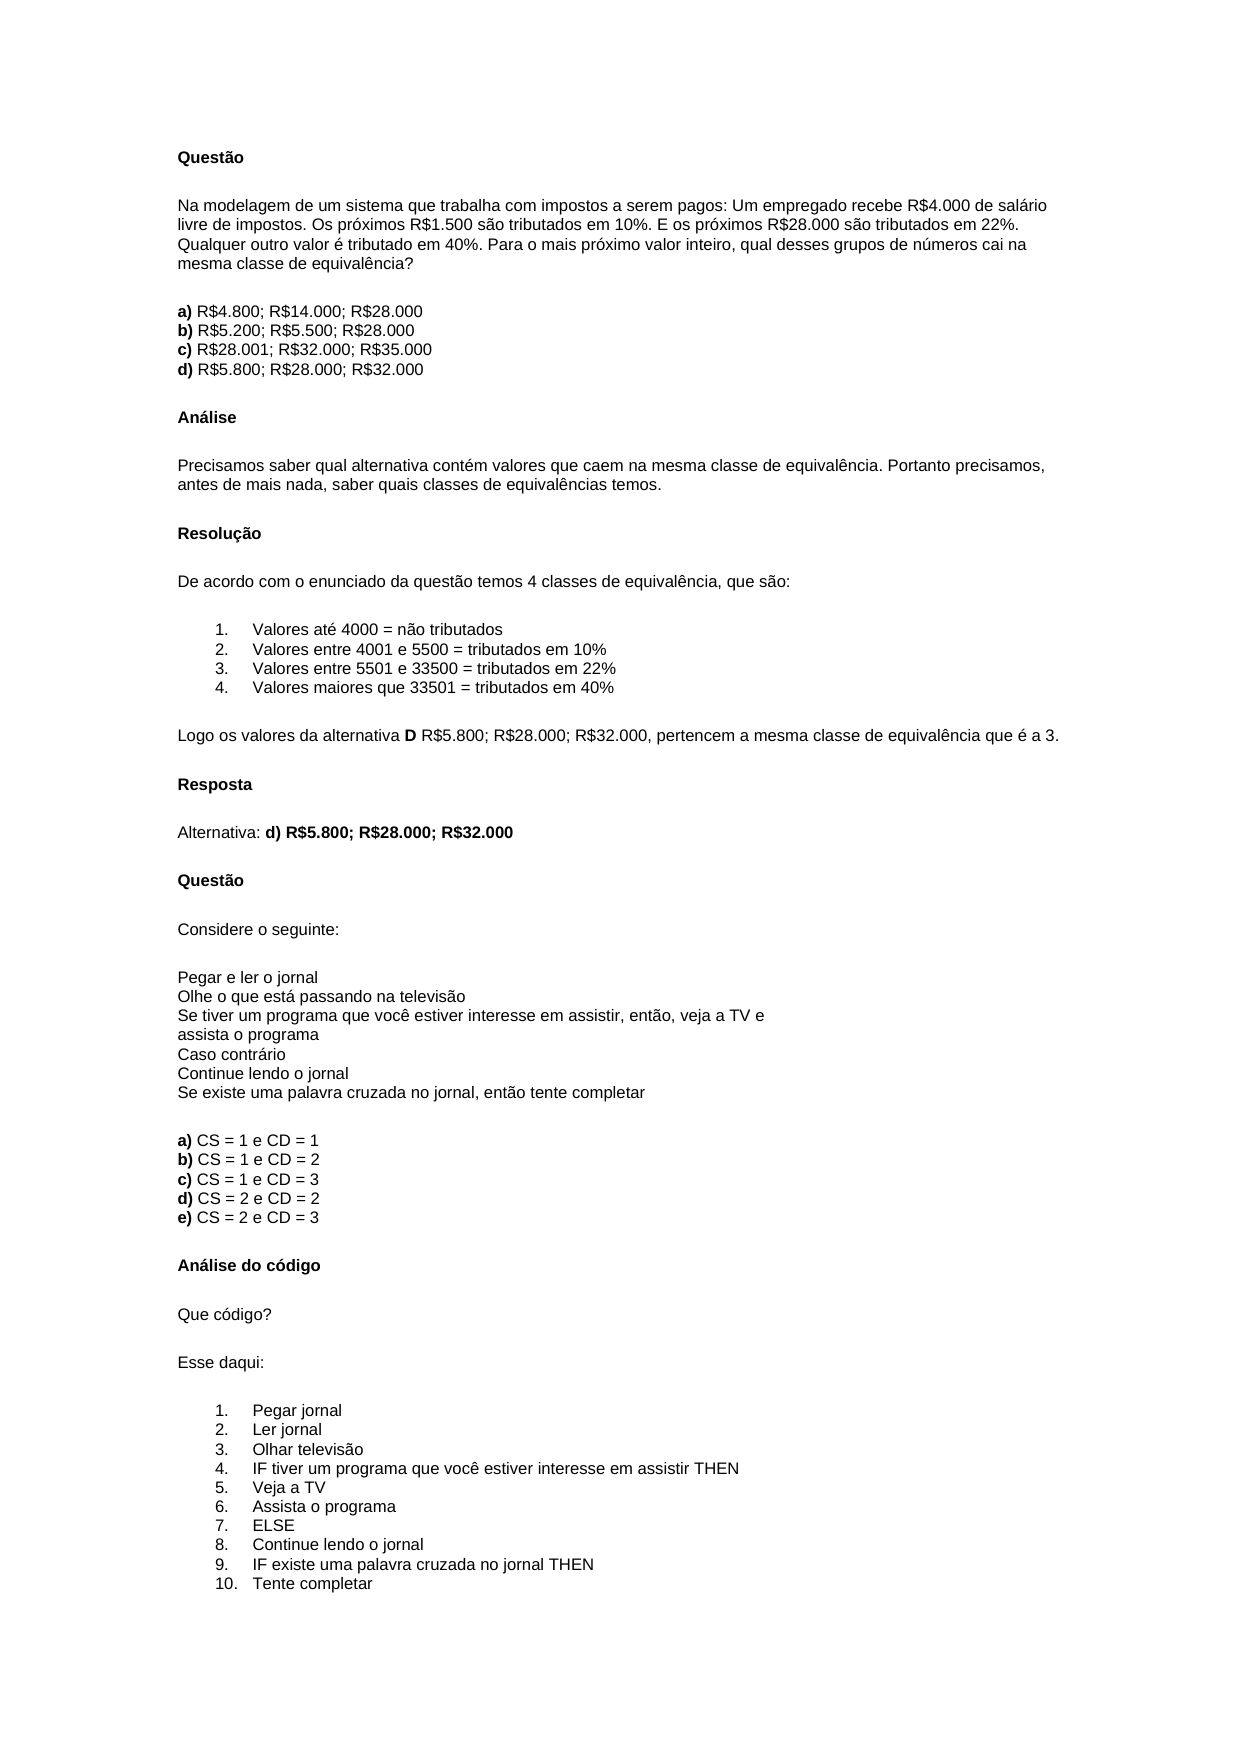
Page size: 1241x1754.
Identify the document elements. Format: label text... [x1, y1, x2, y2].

text Resposta [177, 774, 1063, 793]
list IF existe uma palavra cruzada no jornal THEN [215, 1554, 1063, 1573]
text Considere o seguinte: [177, 919, 1063, 938]
text Logo os valores da alternativa D R$5.800; R$28.000; R$32.000, pertencem a mesma classe de equivalência que é a 3. [177, 726, 1063, 745]
list Valores entre 5501 e 33500 = tributados em 22% [215, 658, 1063, 678]
list Valores até 4000 = não tributados [215, 620, 1063, 639]
text a) R$4.800; R$14.000; R$28.000 b) R$5.200; R$5.500; R$28.000 c) R$28.001; R$32.000; R$35.000 d) R$5.800; R$28.000; R$32.000 [177, 302, 1063, 378]
list Valores maiores que 33501 = tributados em 40% [215, 678, 1063, 697]
text Esse daqui: [177, 1353, 1063, 1372]
list Assista o programa [215, 1497, 1063, 1516]
text Análise do código [177, 1256, 1063, 1275]
text Análise [177, 408, 1063, 427]
text Precisamos saber qual alternativa contém valores que caem na mesma classe de equivalência. Portanto precisamos, antes de mais nada, saber quais classes de equivalências temos. [177, 456, 1063, 494]
list ELSE [215, 1516, 1063, 1535]
list Continue lendo o jornal [215, 1535, 1063, 1554]
list IF tiver um programa que você estiver interesse em assistir THEN [215, 1458, 1063, 1478]
list Olhar televisão [215, 1439, 1063, 1458]
list Tente completar [215, 1573, 1063, 1593]
text Que código? [177, 1304, 1063, 1323]
list Veja a TV [215, 1478, 1063, 1497]
list Ler jornal [215, 1420, 1063, 1439]
text Questão [177, 871, 1063, 890]
list Valores entre 4001 e 5500 = tributados em 10% [215, 639, 1063, 658]
text Questão [177, 148, 1063, 167]
list Pegar jornal [215, 1401, 1063, 1420]
text Pegar e ler o jornal Olhe o que está passando na televisão Se tiver um programa que você estiver interesse em assistir, então, veja a TV e assista o programa Caso contrário Continue lendo o jornal Se existe uma palavra cruzada no jornal, então tente completar [177, 968, 1063, 1102]
text De acordo com o enunciado da questão temos 4 classes de equivalência, que são: [177, 572, 1063, 591]
text Alternativa: d) R$5.800; R$28.000; R$32.000 [177, 823, 1063, 842]
text Resolução [177, 523, 1063, 543]
text a) CS = 1 e CD = 1 b) CS = 1 e CD = 2 c) CS = 1 e CD = 3 d) CS = 2 e CD = 2 e) CS = 2 e CD = 3 [177, 1131, 1063, 1227]
text Na modelagem de um sistema que trabalha com impostos a serem pagos: Um empregado recebe R$4.000 de salário livre de impostos. Os próximos R$1.500 são tributados em 10%. E os próximos R$28.000 são tributados em 22%. Qualquer outro valor é tributado em 40%. Para o mais próximo valor inteiro, qual desses grupos de números cai na mesma classe de equivalência? [177, 196, 1063, 273]
